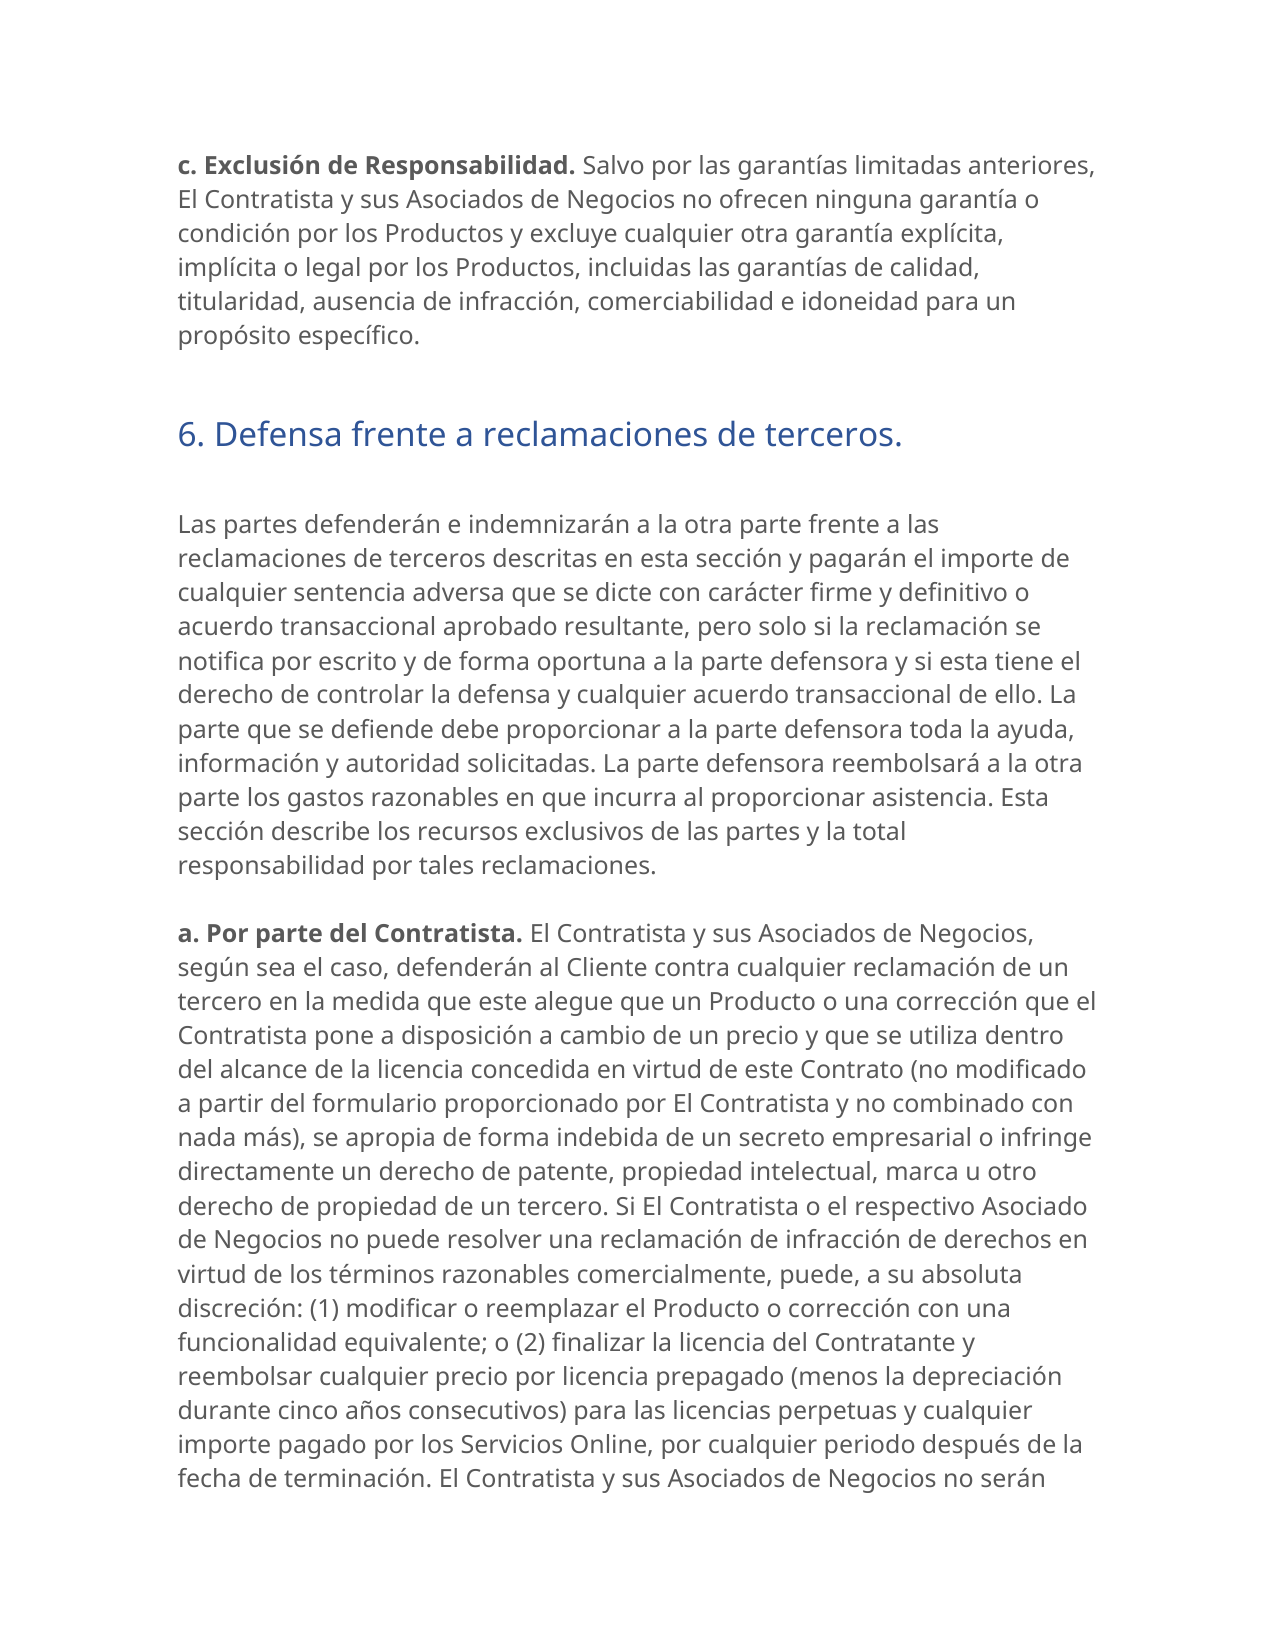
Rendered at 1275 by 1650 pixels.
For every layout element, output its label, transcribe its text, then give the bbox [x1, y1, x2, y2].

text Las partes defenderán e indemnizarán a la otra parte frente a las reclamaciones de terceros descritas en esta sección y pagarán el importe de cualquier sentencia adversa que se dicte con carácter firme y definitivo o acuerdo transaccional aprobado resultante, pero solo si la reclamación se notifica por escrito y de forma oportuna a la parte defensora y si esta tiene el derecho de controlar la defensa y cualquier acuerdo transaccional de ello. La parte que se defiende debe proporcionar a la parte defensora toda la ayuda, información y autoridad solicitadas. La parte defensora reembolsará a la otra parte los gastos razonables en que incurra al proporcionar asistencia. Esta sección describe los recursos exclusivos de las partes y la total responsabilidad por tales reclamaciones. [177, 507, 1098, 882]
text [177, 916, 1098, 1495]
text c. Exclusión de Responsabilidad. Salvo por las garantías limitadas anteriores, El Contratista y sus Asociados de Negocios no ofrecen ninguna garantía o condición por los Productos y excluye cualquier otra garantía explícita, implícita o legal por los Productos, incluidas las garantías de calidad, titularidad, ausencia de infracción, comerciabilidad e idoneidad para un propósito específico. [177, 148, 1098, 352]
subtitle 6. Defensa frente a reclamaciones de terceros. [177, 411, 1098, 456]
